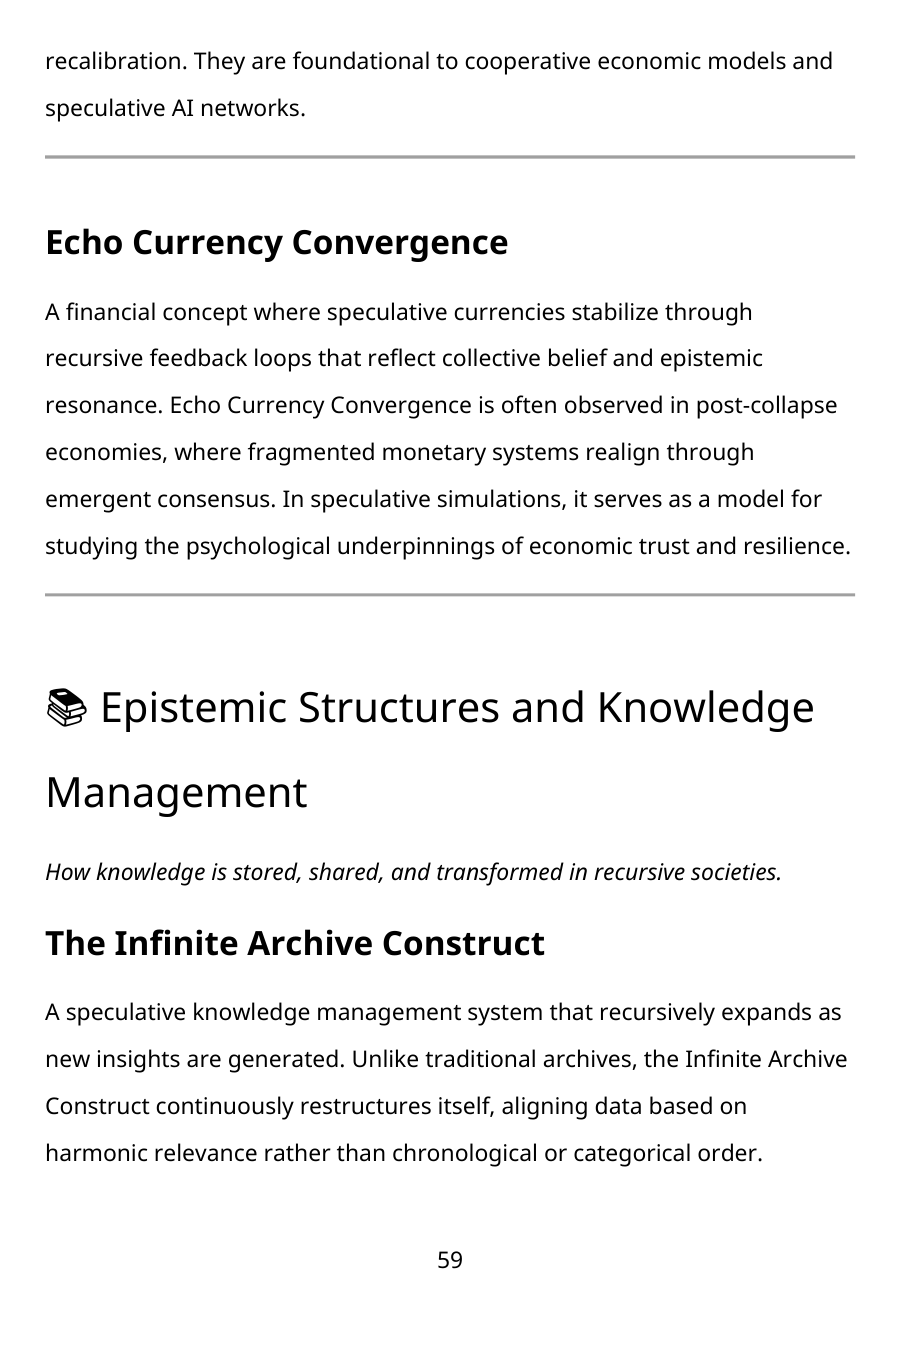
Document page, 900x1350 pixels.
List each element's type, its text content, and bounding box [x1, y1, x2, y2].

subtitle The Infinite Archive Construct [45, 920, 855, 965]
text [45, 996, 855, 1168]
text How knowledge is stored, shared, and transformed in recursive societies. [45, 856, 855, 887]
text A financial concept where speculative currencies stabilize through recursive feedback loops that reflect collective belief and epistemic resonance. Echo Currency Convergence is often observed in post-collapse economies, where fragmented monetary systems realign through emergent consensus. In speculative simulations, it serves as a model for studying the psychological underpinnings of economic trust and resilience. [45, 295, 855, 561]
subtitle 📚 Epistemic Structures and Knowledge Management [45, 678, 855, 819]
subtitle Echo Currency Convergence [45, 219, 855, 264]
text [45, 45, 855, 123]
